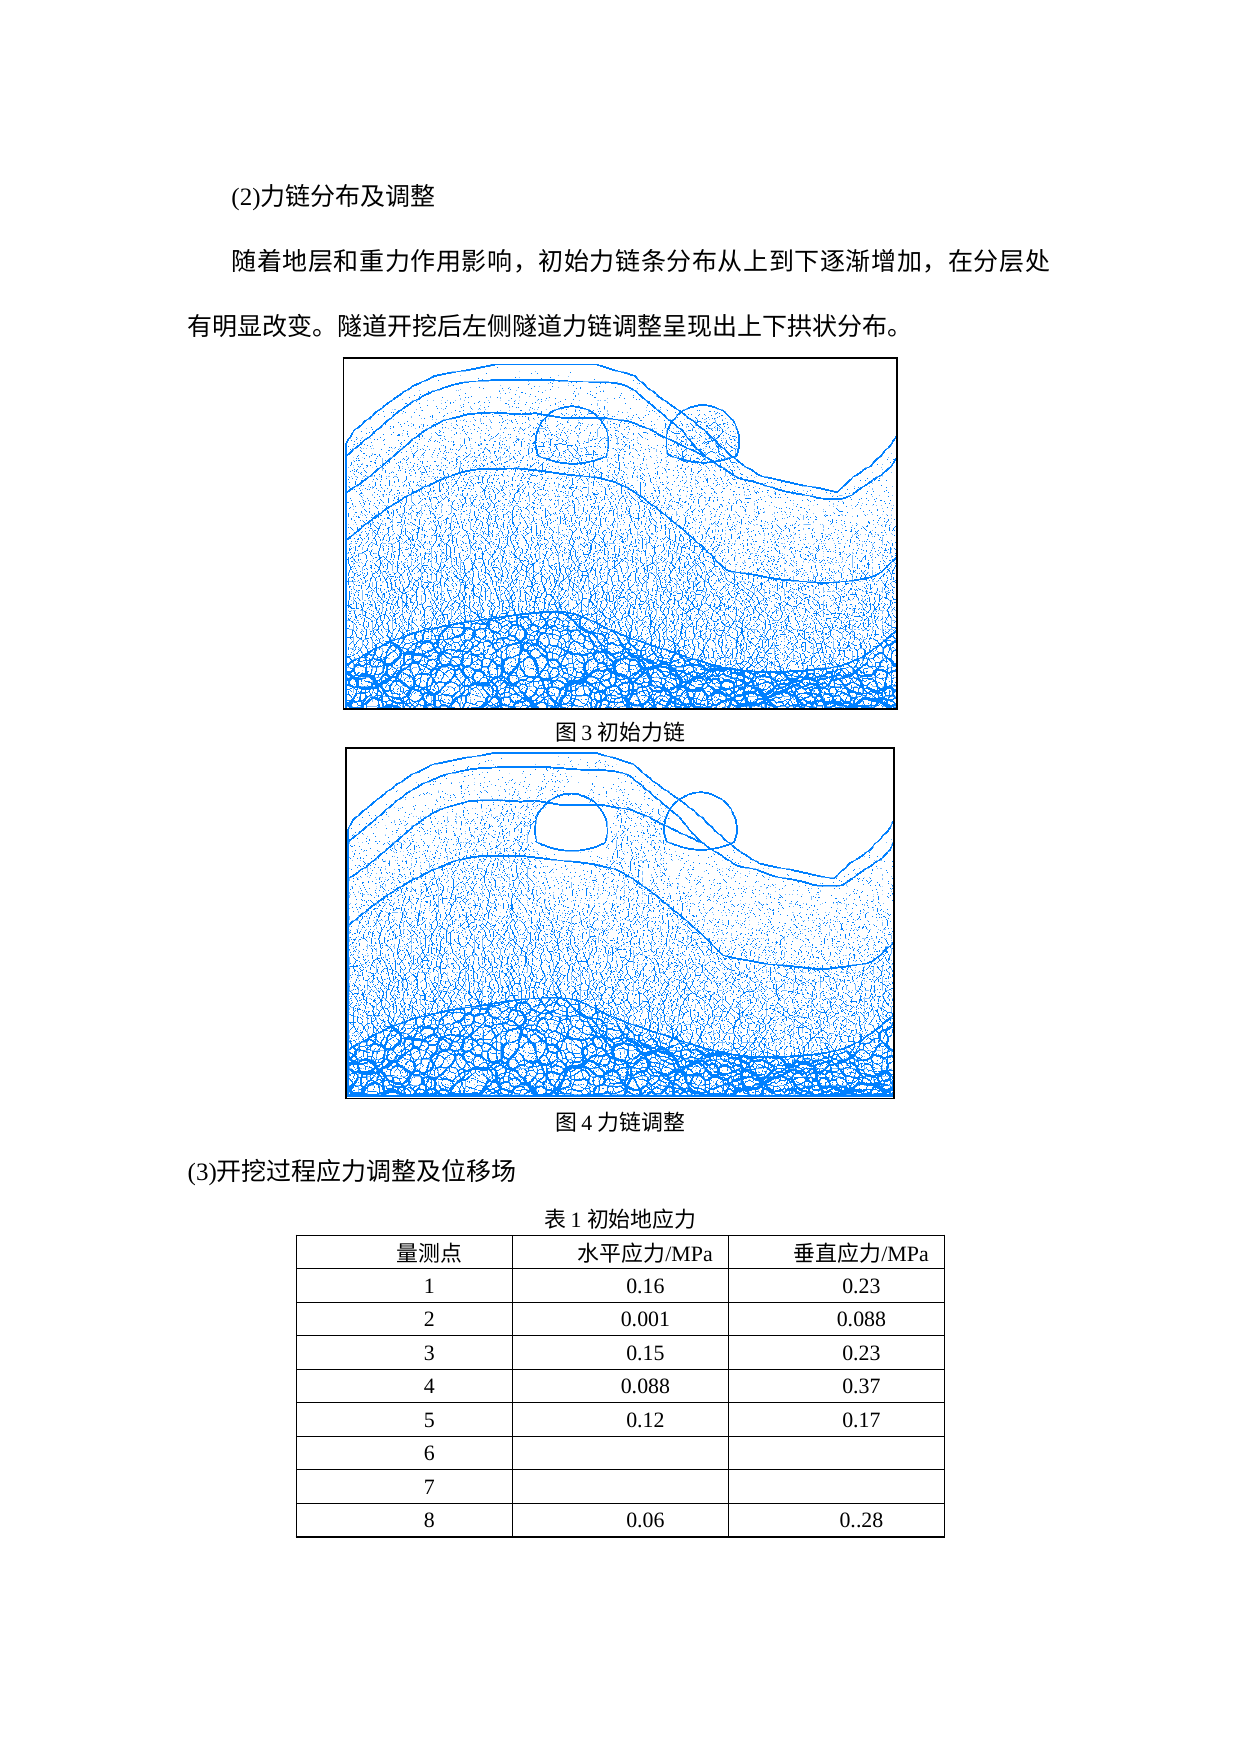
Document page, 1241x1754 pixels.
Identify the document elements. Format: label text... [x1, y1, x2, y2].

table_cell 3 [297, 1336, 512, 1369]
text 表1 初始地应力 [187, 1202, 1053, 1234]
table_cell [729, 1437, 944, 1469]
text 图4 力链调整 [187, 1104, 1053, 1137]
table_cell 0.15 [513, 1336, 728, 1369]
table_cell 0.23 [729, 1269, 944, 1302]
table_cell 0..28 [729, 1504, 944, 1536]
table_cell 0.37 [729, 1370, 944, 1402]
table_cell 0.088 [729, 1303, 944, 1335]
table_cell 2 [297, 1303, 512, 1335]
table_cell 8 [297, 1504, 512, 1536]
table_cell [513, 1437, 728, 1469]
table_cell 1 [297, 1269, 512, 1302]
table_cell 0.06 [513, 1504, 728, 1536]
table_cell 7 [297, 1470, 512, 1503]
text (3)开挖过程应力调整及位移场 [187, 1137, 1053, 1202]
table_cell 5 [297, 1403, 512, 1436]
table_cell 0.12 [513, 1403, 728, 1436]
table_cell 0.17 [729, 1403, 944, 1436]
picture [347, 749, 893, 1098]
table_header 量测点 [297, 1236, 512, 1268]
text 图3 初始力链 [187, 714, 1053, 747]
table_cell 0.16 [513, 1269, 728, 1302]
table_cell 0.23 [729, 1336, 944, 1369]
table_cell 4 [297, 1370, 512, 1402]
table_header 垂直应力/MPa [729, 1236, 944, 1268]
text 随着地层和重力作用影响，初始力链条分布从上到下逐渐增加，在分层处有明显改变。隧道开挖后左侧隧道力链调整呈现出上下拱状分布。 [187, 227, 1053, 357]
table_cell [513, 1470, 728, 1503]
table_header 水平应力/MPa [513, 1236, 728, 1268]
picture [344, 359, 896, 708]
table_cell [729, 1470, 944, 1503]
table_cell 0.001 [513, 1303, 728, 1335]
text (2)力链分布及调整 [187, 162, 1053, 227]
table_cell 0.088 [513, 1370, 728, 1402]
table_cell 6 [297, 1437, 512, 1469]
